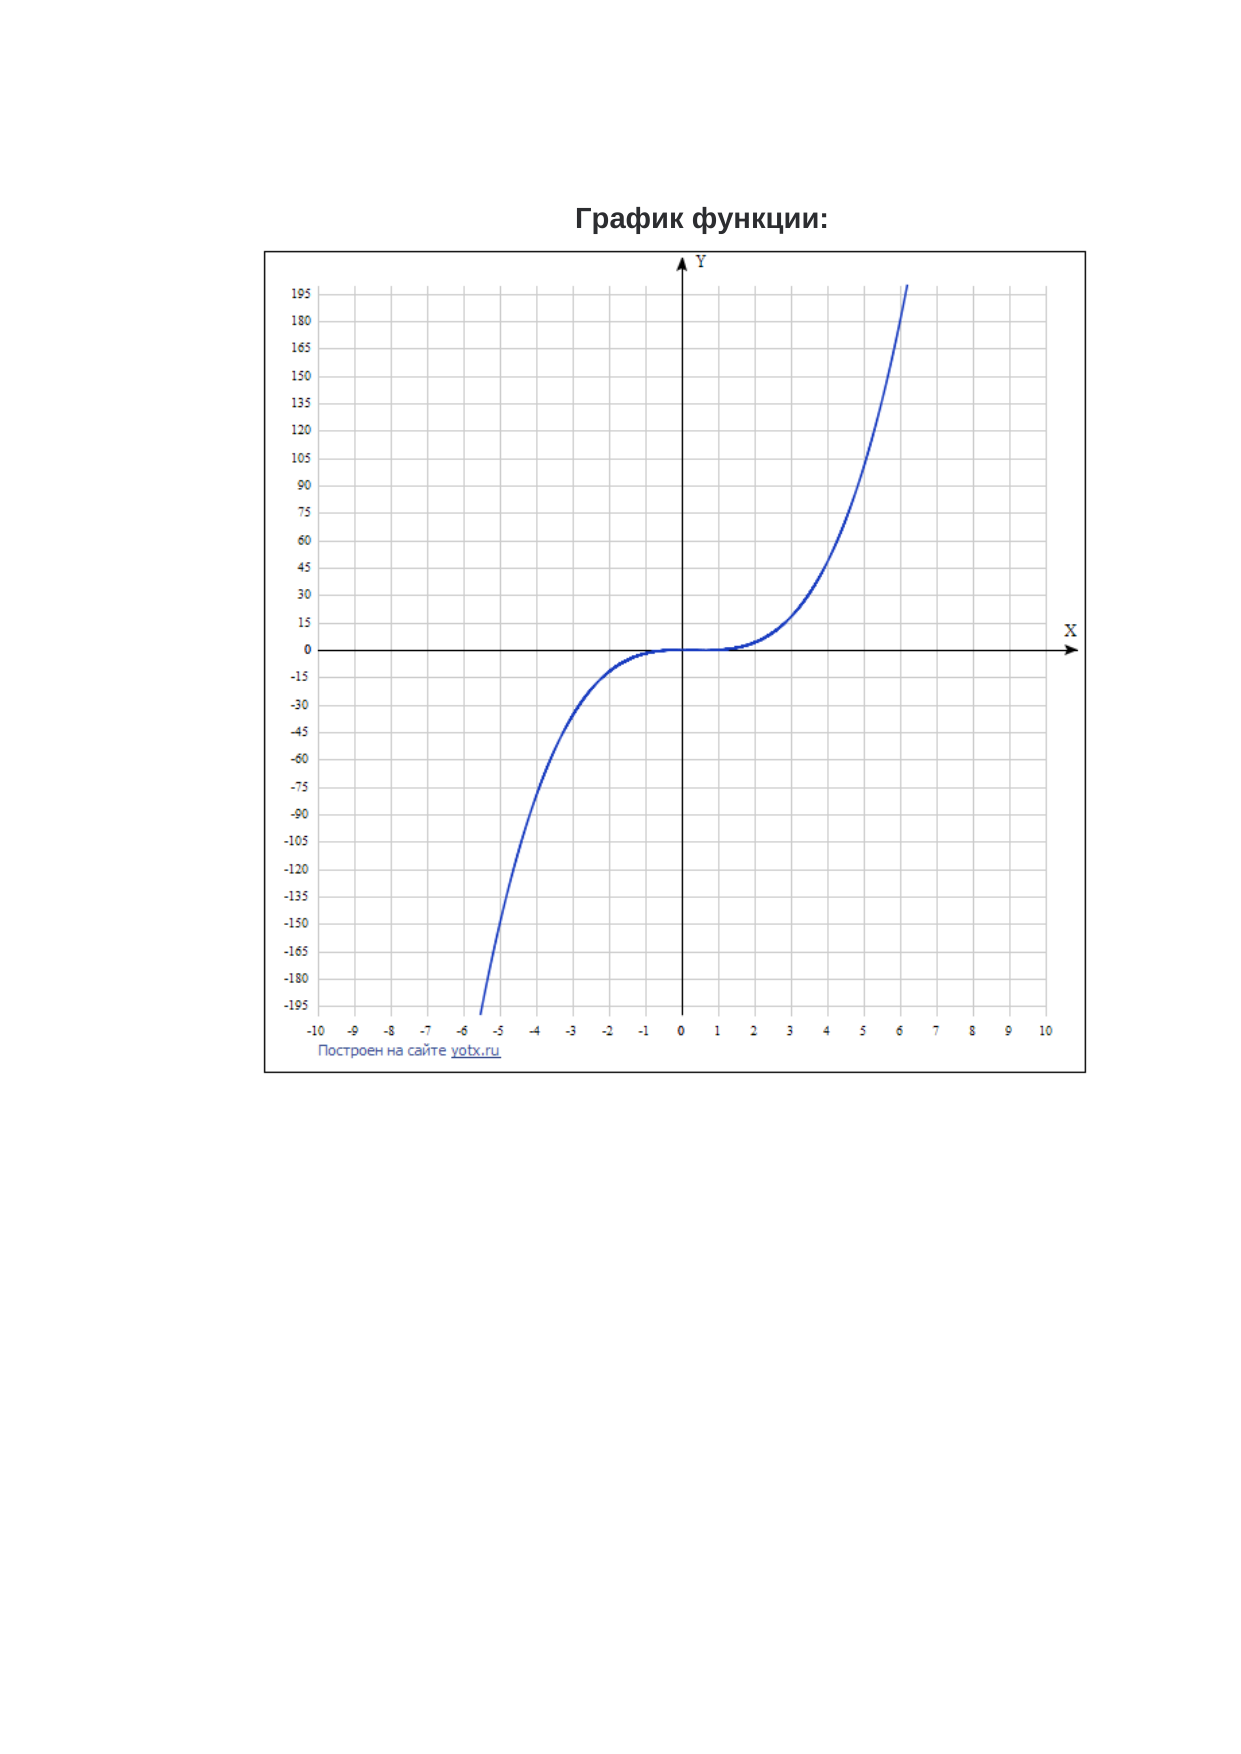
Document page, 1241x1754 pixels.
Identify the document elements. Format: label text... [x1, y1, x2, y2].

picture [252, 239, 1097, 1088]
list График функции: [252, 201, 1152, 234]
